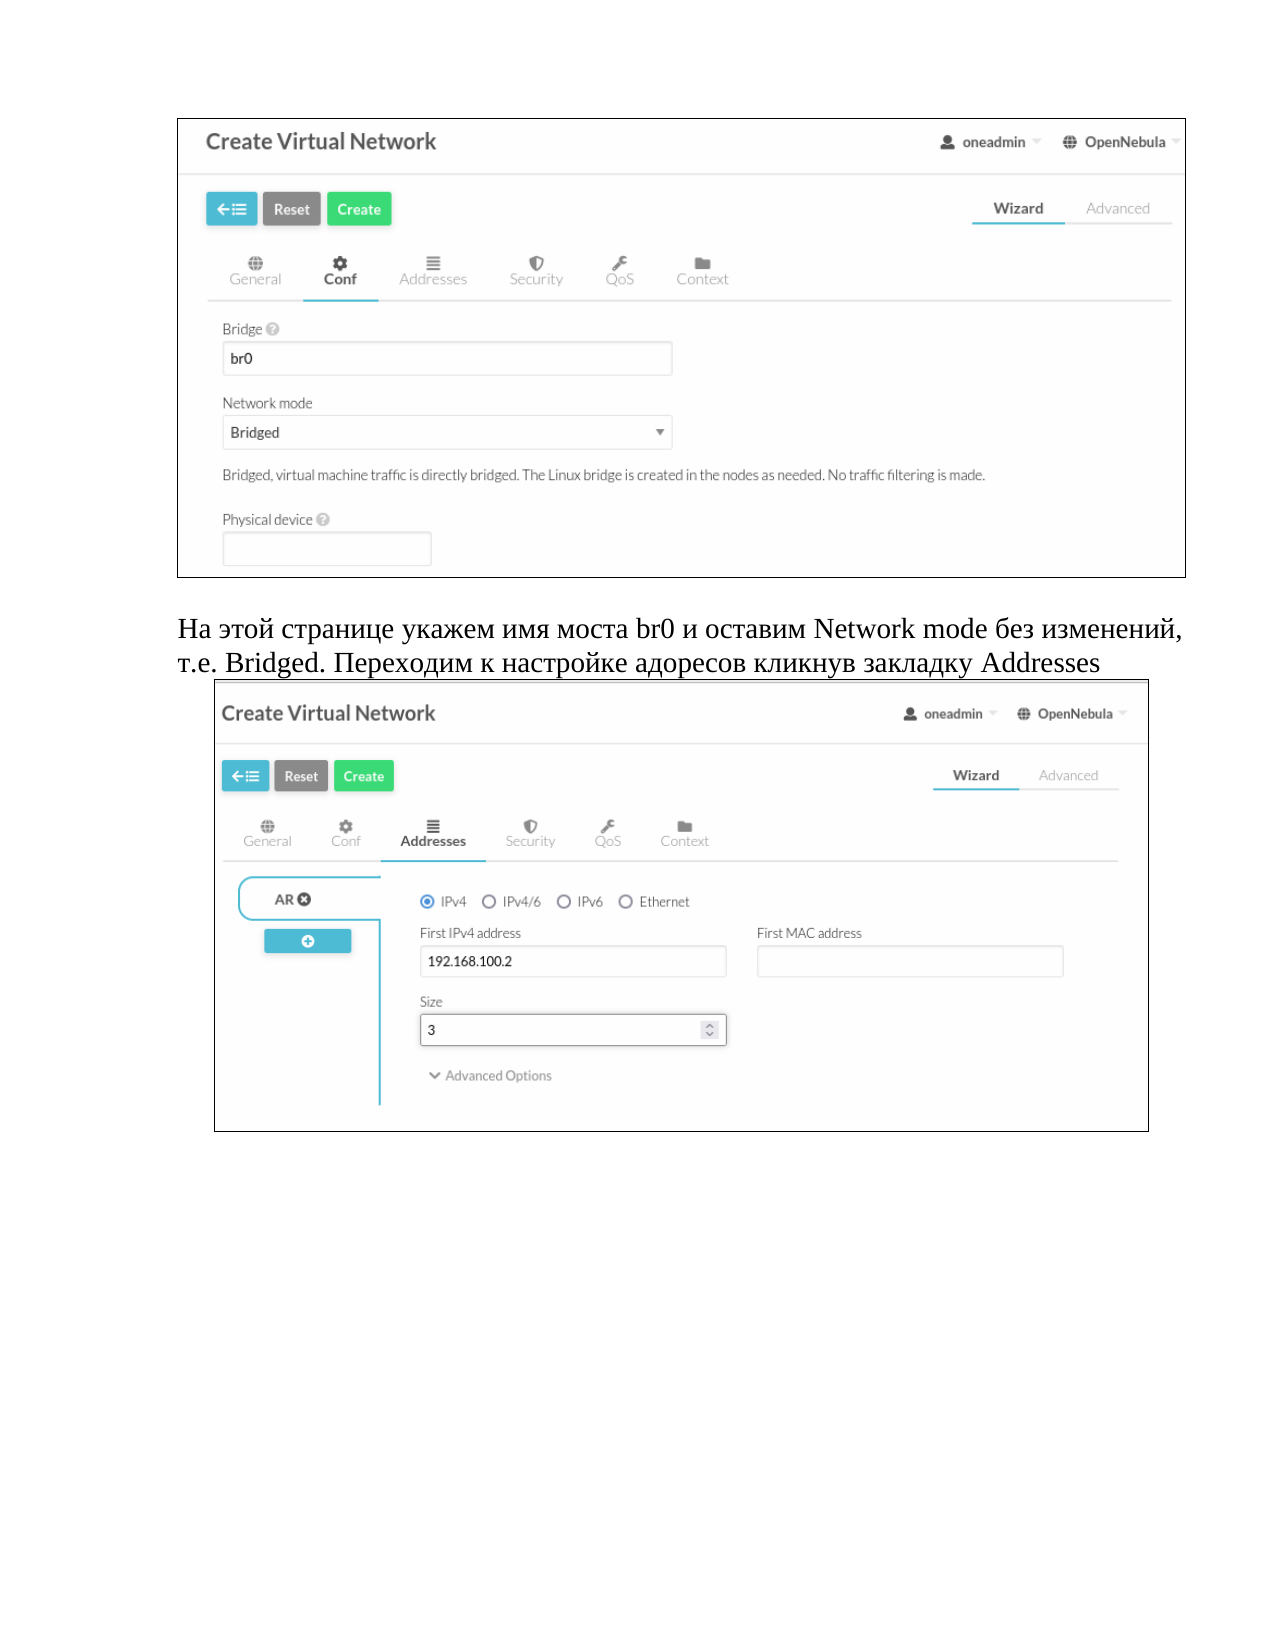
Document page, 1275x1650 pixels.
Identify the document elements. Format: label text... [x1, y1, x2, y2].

text На этой странице укажем имя моста br0 и оставим Network mode без изменений, [177, 612, 1186, 645]
picture [215, 680, 1148, 1131]
text т.е. Bridged. Переходим к настройке адоресов кликнув закладку Addresses [177, 645, 1186, 679]
picture [178, 119, 1185, 577]
